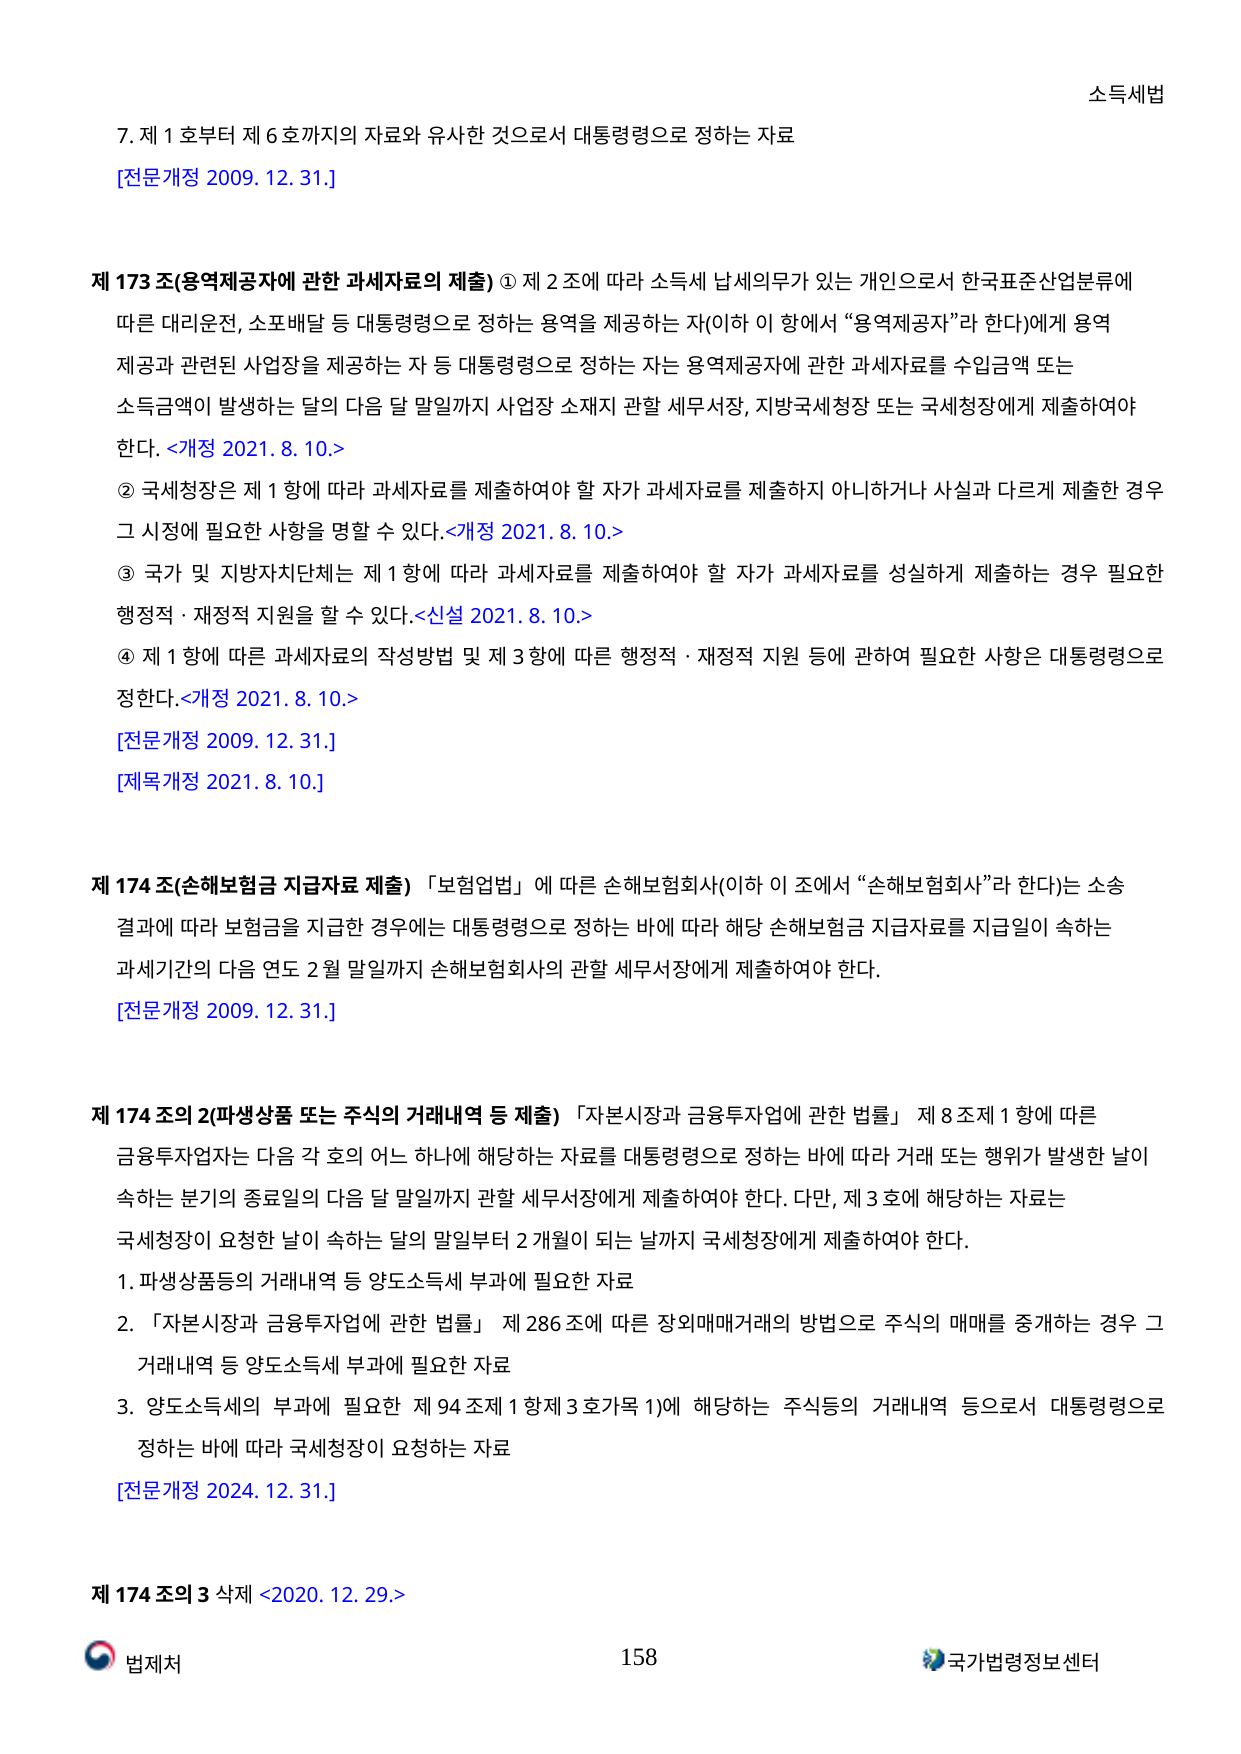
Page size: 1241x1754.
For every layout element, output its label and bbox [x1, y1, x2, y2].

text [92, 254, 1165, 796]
picture [75, 1637, 126, 1673]
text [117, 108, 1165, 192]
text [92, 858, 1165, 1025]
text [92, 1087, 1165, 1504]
picture [892, 1637, 947, 1671]
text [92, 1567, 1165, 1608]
